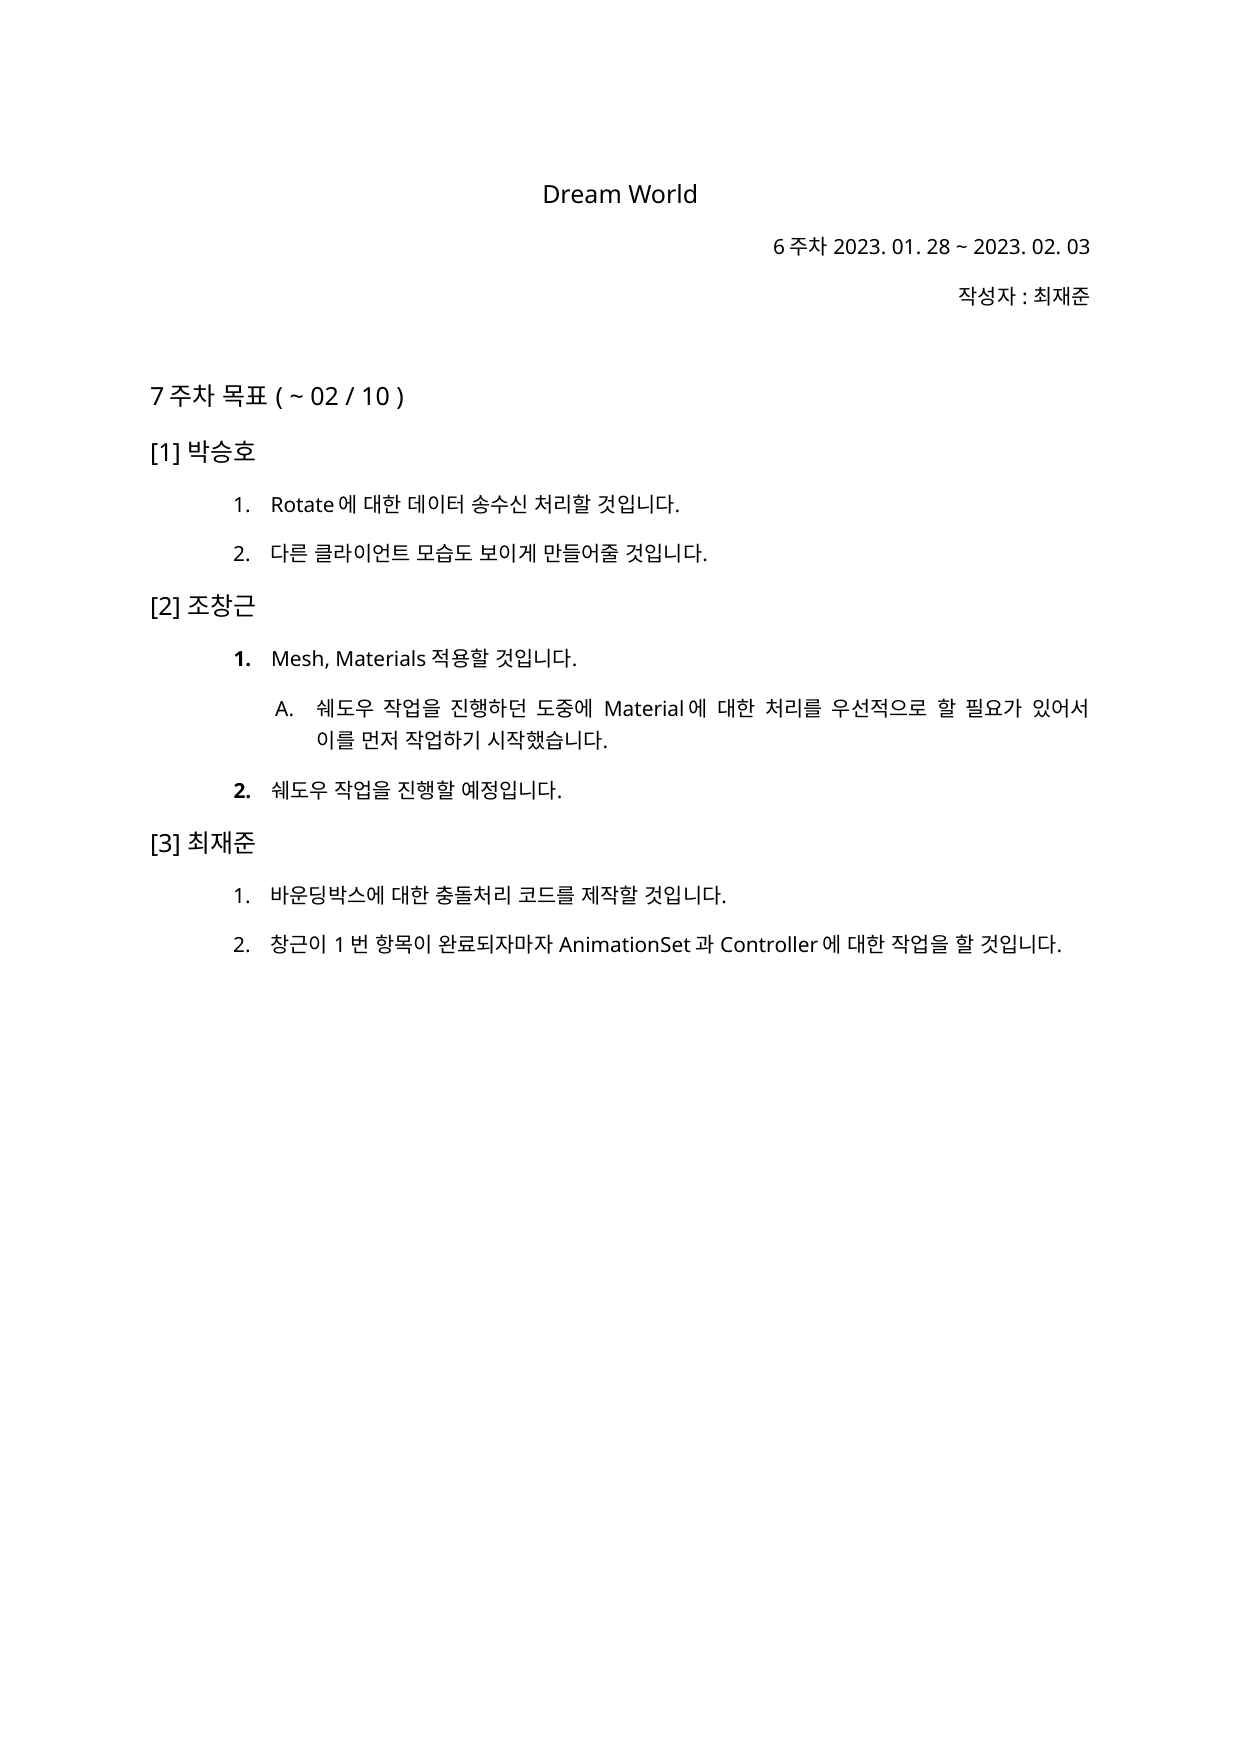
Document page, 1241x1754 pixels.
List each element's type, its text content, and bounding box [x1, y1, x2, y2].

list Mesh, Materials 적용할 것입니다. [233, 643, 1090, 673]
text 작성자 : 최재준 [150, 280, 1090, 310]
text 7주차 목표 ( ~ 02 / 10 ) [150, 377, 1090, 413]
list Rotate에 대한 데이터 송수신 처리할 것입니다. [233, 488, 1090, 518]
list 창근이 1번 항목이 완료되자마자 AnimationSet과 Controller에 대한 작업을 할 것입니다. [233, 928, 1090, 959]
list 바운딩박스에 대한 충돌처리 코드를 제작할 것입니다. [233, 879, 1090, 909]
text [2] 조창근 [150, 587, 1090, 623]
text Dream World [150, 177, 1090, 211]
list 쉐도우 작업을 진행하던 도중에 Material에 대한 처리를 우선적으로 할 필요가 있어서 이를 먼저 작업하기 시작했습니다. [275, 692, 1090, 755]
list 쉐도우 작업을 진행할 예정입니다. [233, 774, 1090, 804]
text 6주차 2023. 01. 28 ~ 2023. 02. 03 [150, 231, 1090, 261]
list 다른 클라이언트 모습도 보이게 만들어줄 것입니다. [233, 537, 1090, 568]
text [3] 최재준 [150, 823, 1090, 860]
text [1] 박승호 [150, 432, 1090, 469]
